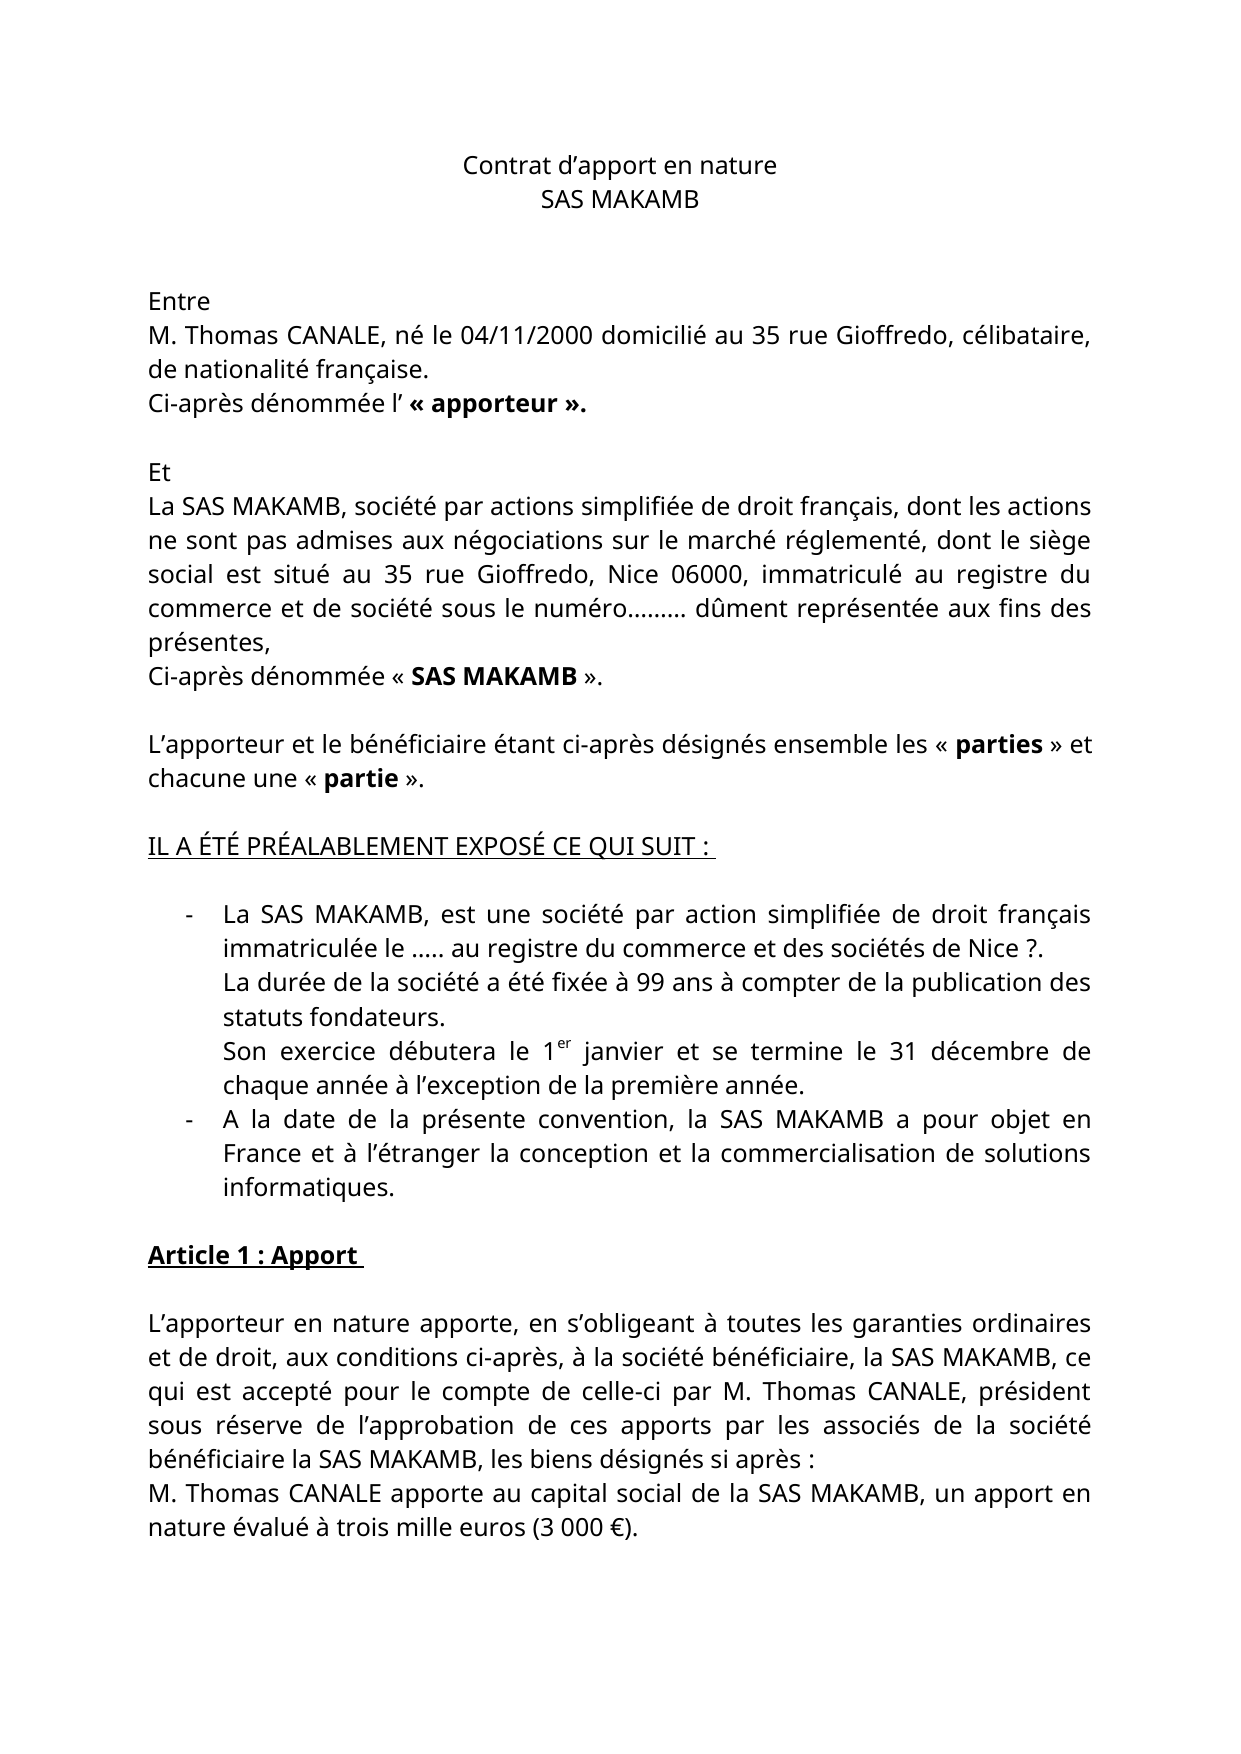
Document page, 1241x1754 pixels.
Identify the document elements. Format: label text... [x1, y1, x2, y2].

text La SAS MAKAMB, société par actions simplifiée de droit français, dont les actions ne sont pas admises aux négociations sur le marché réglementé, dont le siège social est situé au 35 rue Gioffredo, Nice 06000, immatriculé au registre du commerce et de société sous le numéro……… dûment représentée aux fins des présentes, [148, 488, 1093, 658]
list Son exercice débutera le 1er janvier et se termine le 31 décembre de chaque année à l’exception de la première année. [223, 1033, 1093, 1101]
text Ci-après dénommée l’ « apporteur ». [148, 386, 1093, 420]
list La durée de la société a été fixée à 99 ans à compter de la publication des statuts fondateurs. [223, 965, 1093, 1033]
text Et [148, 454, 1093, 488]
list La SAS MAKAMB, est une société par action simplifiée de droit français immatriculée le ….. au registre du commerce et des sociétés de Nice ?. [185, 897, 1093, 965]
text Entre [148, 284, 1093, 318]
text Article 1 : Apport [148, 1238, 1093, 1272]
text Ci-après dénommée « SAS MAKAMB ». [148, 658, 1093, 693]
text Contrat d’apport en nature [148, 148, 1093, 182]
text M. Thomas CANALE, né le 04/11/2000 domicilié au 35 rue Gioffredo, célibataire, de nationalité française. [148, 318, 1093, 386]
list A la date de la présente convention, la SAS MAKAMB a pour objet en France et à l’étranger la conception et la commercialisation de solutions informatiques. [185, 1101, 1093, 1203]
text IL A ÉTÉ PRÉALABLEMENT EXPOSÉ CE QUI SUIT : [148, 829, 1093, 863]
text L’apporteur en nature apporte, en s’obligeant à toutes les garanties ordinaires et de droit, aux conditions ci-après, à la société bénéficiaire, la SAS MAKAMB, ce qui est accepté pour le compte de celle-ci par M. Thomas CANALE, président sous réserve de l’approbation de ces apports par les associés de la société bénéficiaire la SAS MAKAMB, les biens désignés si après : [148, 1306, 1093, 1476]
text L’apporteur et le bénéficiaire étant ci-après désignés ensemble les « parties » et chacune une « partie ». [148, 727, 1093, 795]
text SAS MAKAMB [148, 182, 1093, 216]
text M. Thomas CANALE apporte au capital social de la SAS MAKAMB, un apport en nature évalué à trois mille euros (3 000 €). [148, 1476, 1093, 1544]
